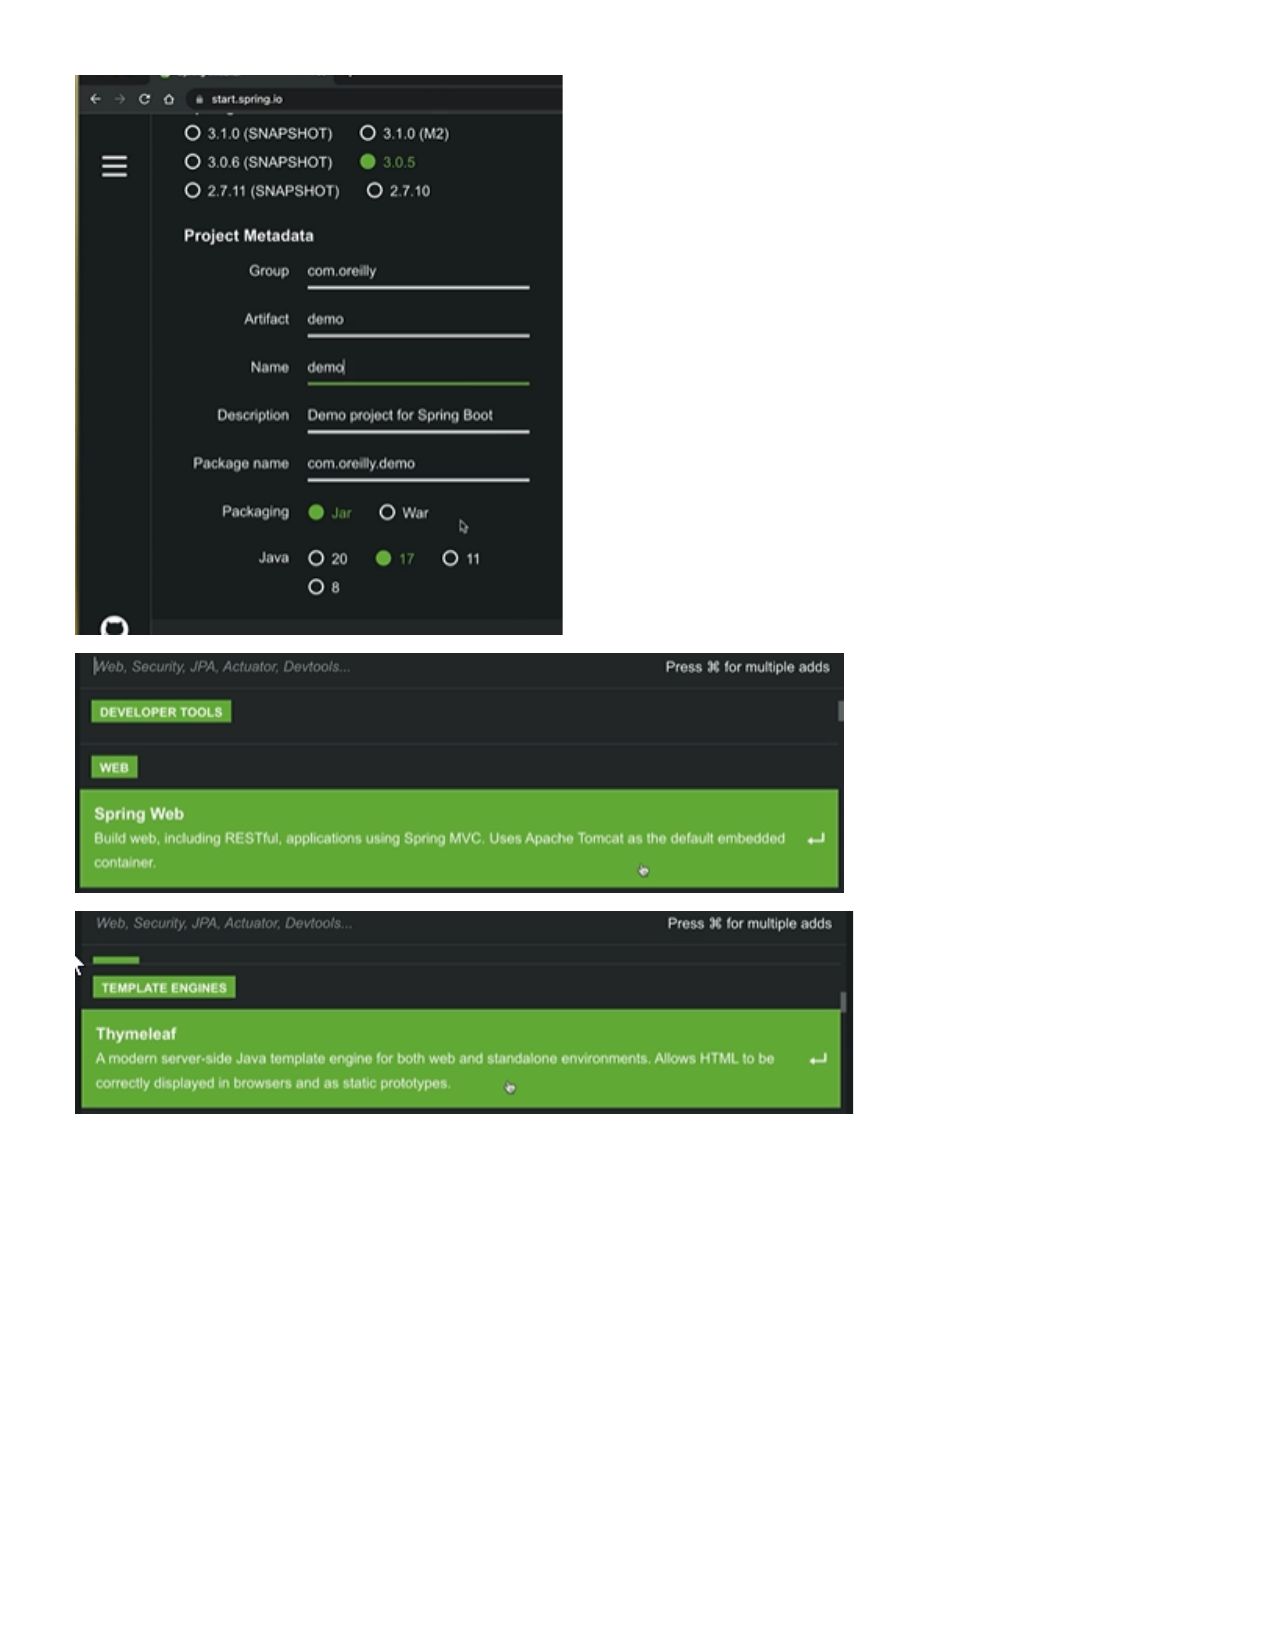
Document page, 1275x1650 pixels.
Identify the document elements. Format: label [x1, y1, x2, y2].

picture [75, 911, 854, 1114]
picture [75, 653, 844, 893]
picture [75, 75, 563, 635]
